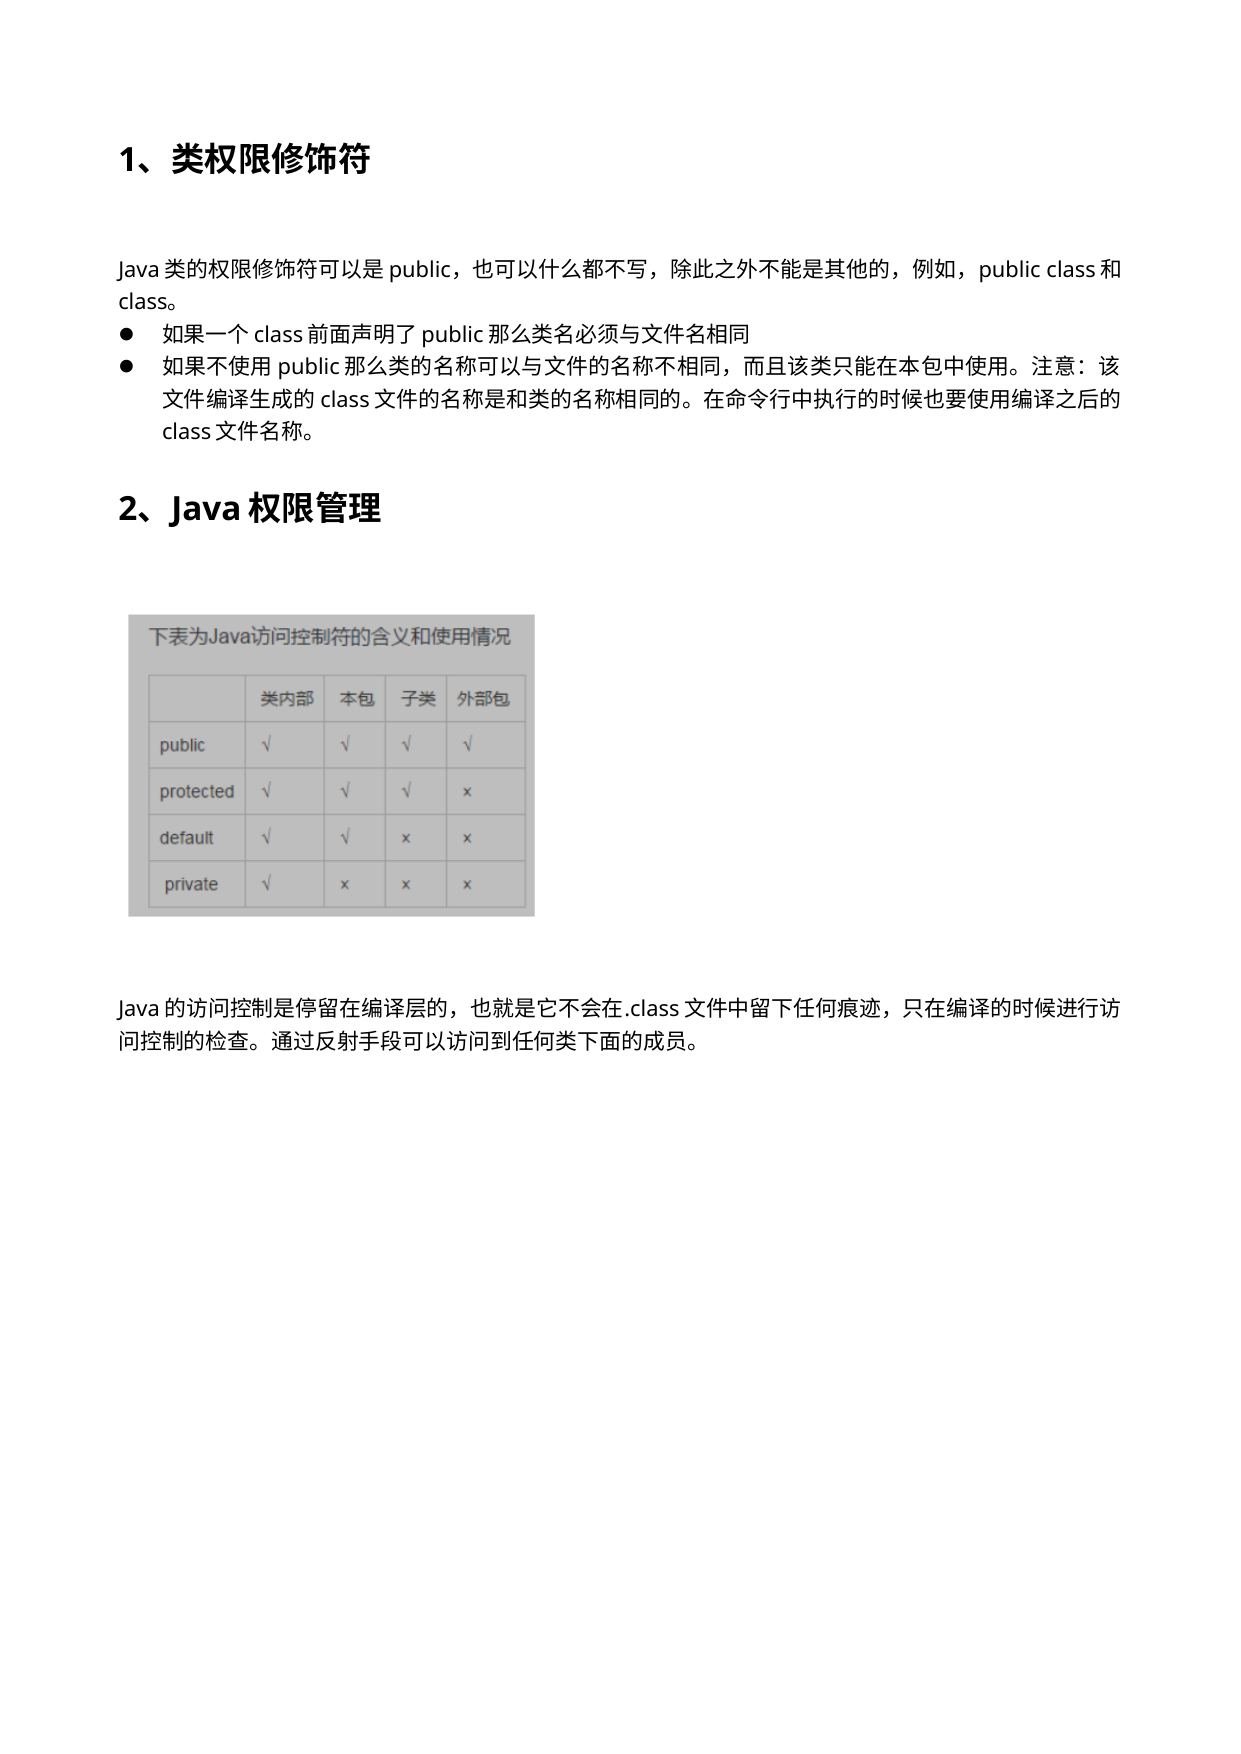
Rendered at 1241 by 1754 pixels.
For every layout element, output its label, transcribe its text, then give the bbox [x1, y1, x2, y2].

subtitle Java权限管理 [118, 473, 1122, 538]
text Java类的权限修饰符可以是public，也可以什么都不写，除此之外不能是其他的，例如，public class和class。 [118, 251, 1122, 316]
list 如果一个class前面声明了public那么类名必须与文件名相同 [118, 316, 1122, 349]
list 如果不使用public那么类的名称可以与文件的名称不相同，而且该类只能在本包中使用。注意：该文件编译生成的class文件的名称是和类的名称相同的。在命令行中执行的时候也要使用编译之后的class文件名称。 [118, 349, 1122, 446]
subtitle 类权限修饰符 [118, 124, 1122, 189]
text Java的访问控制是停留在编译层的，也就是它不会在.class文件中留下任何痕迹，只在编译的时候进行访问控制的检查。通过反射手段可以访问到任何类下面的成员。 [118, 601, 1122, 1056]
